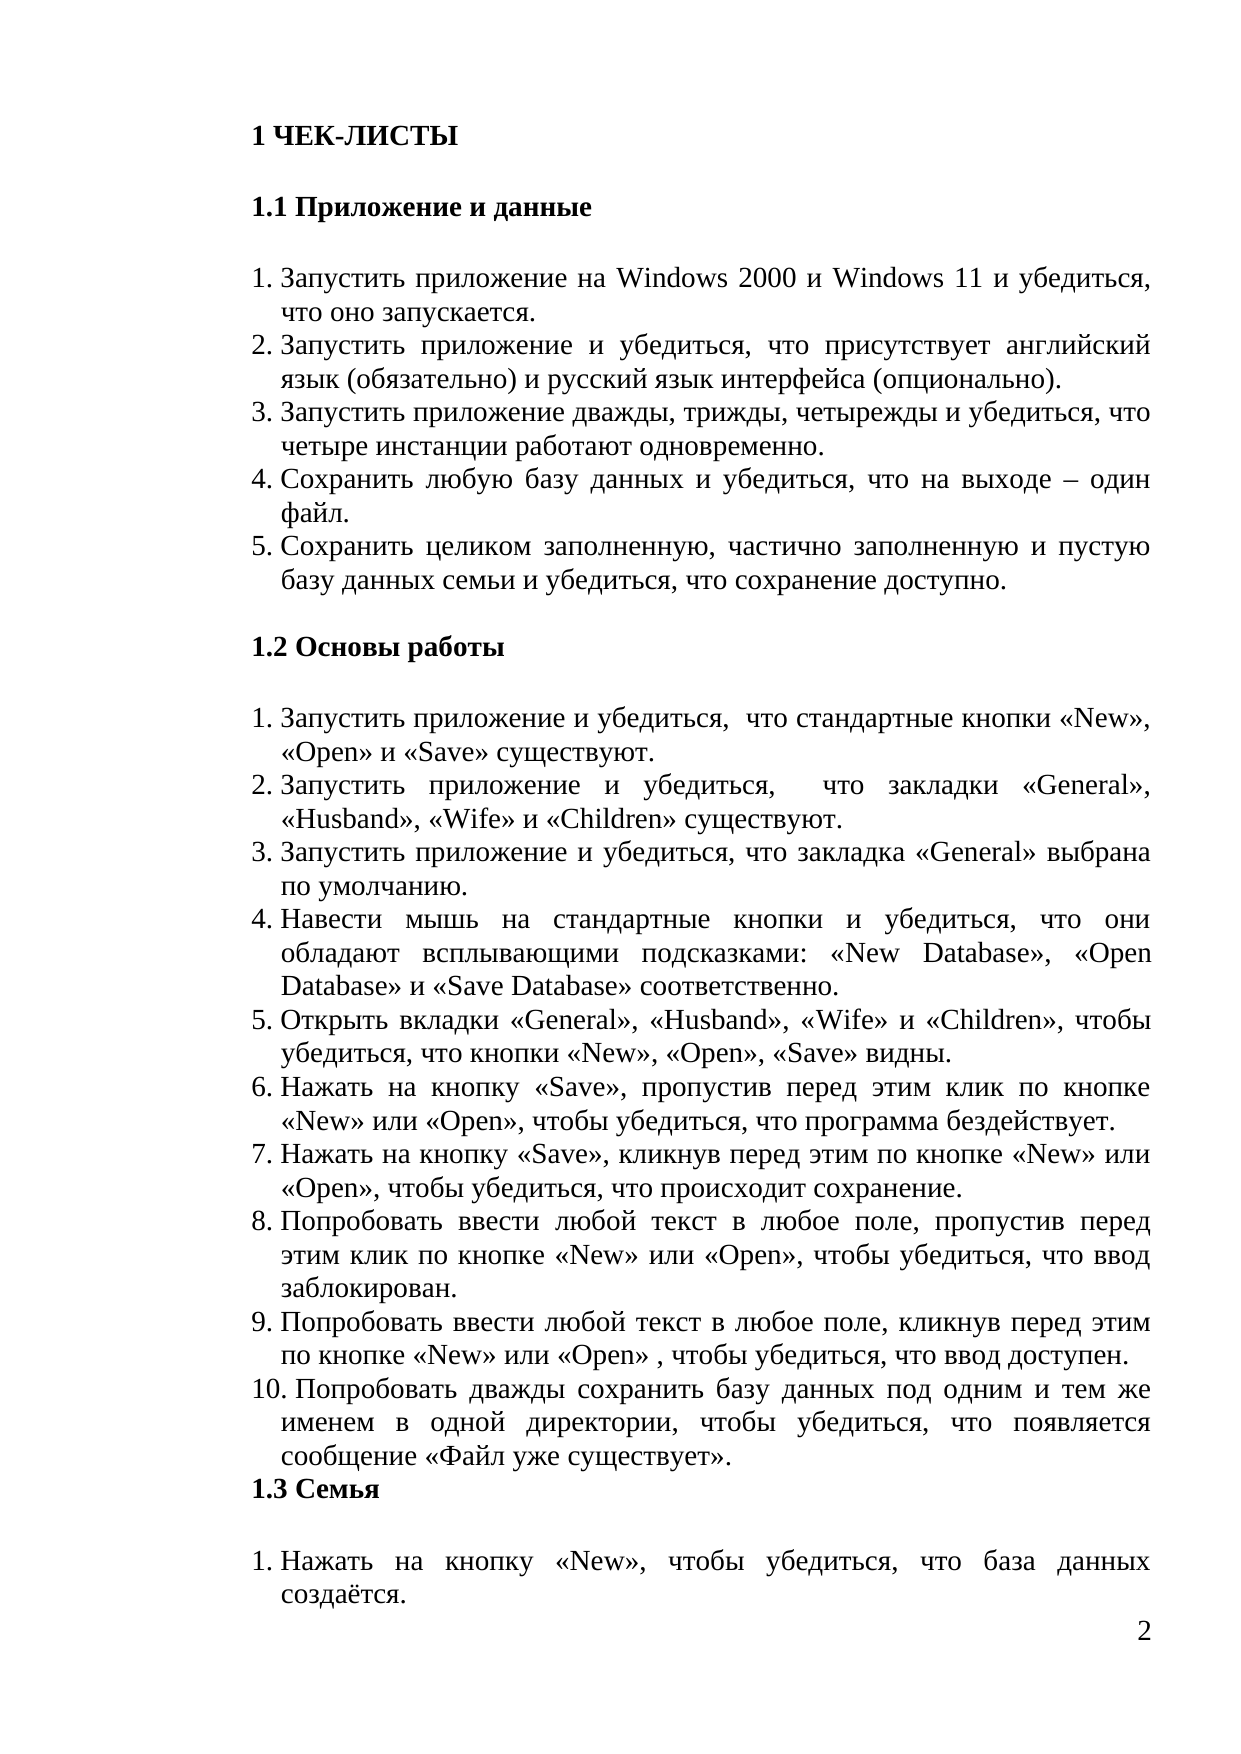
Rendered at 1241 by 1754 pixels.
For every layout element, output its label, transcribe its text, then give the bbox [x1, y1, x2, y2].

text Попробовать ввести любой текст в любое поле, кликнув перед этим по кнопке «New» или «Open» , чтобы убедиться, что ввод доступен. [251, 1304, 1152, 1371]
subtitle Чек-листы [251, 118, 1152, 152]
text Запустить приложение на Windows 2000 и Windows 11 и убедиться, что оно запускается. [251, 260, 1152, 327]
list Нажать на кнопку «New», чтобы убедиться, что база данных создаётся. [251, 1543, 1152, 1610]
text Навести мышь на стандартные кнопки и убедиться, что они обладают всплывающими подсказками: «New Database», «Open Database» и «Save Database» соответственно. [251, 901, 1152, 1002]
text Запустить приложение и убедиться, что присутствует английский язык (обязательно) и русский язык интерфейса (опционально). [251, 327, 1152, 394]
list Запустить приложение и убедиться, что закладка «General» выбрана по умолчанию. [251, 834, 1152, 901]
text Нажать на кнопку «Save», пропустив перед этим клик по кнопке «New» или «Open», чтобы убедиться, что программа бездействует. [251, 1069, 1152, 1136]
subtitle Семья [251, 1472, 1152, 1505]
subtitle Основы работы [251, 629, 1152, 663]
text Сохранить любую базу данных и убедиться, что на выходе – один файл. [251, 461, 1152, 528]
text Нажать на кнопку «Save», кликнув перед этим по кнопке «New» или «Open», чтобы убедиться, что происходит сохранение. [251, 1136, 1152, 1203]
text Попробовать дважды сохранить базу данных под одним и тем же именем в одной директории, чтобы убедиться, что появляется сообщение «Файл уже существует». [251, 1371, 1152, 1472]
text Попробовать ввести любой текст в любое поле, пропустив перед этим клик по кнопке «New» или «Open», чтобы убедиться, что ввод заблокирован. [251, 1203, 1152, 1304]
subtitle Приложение и данные [251, 189, 1152, 223]
list Запустить приложение и убедиться, что стандартные кнопки «New», «Open» и «Save» существуют. [251, 700, 1152, 767]
text Сохранить целиком заполненную, частично заполненную и пустую базу данных семьи и убедиться, что сохранение доступно. [251, 528, 1152, 596]
list Запустить приложение и убедиться, что закладки «General», «Husband», «Wife» и «Children» существуют. [251, 767, 1152, 834]
text Открыть вкладки «General», «Husband», «Wife» и «Children», чтобы убедиться, что кнопки «New», «Open», «Save» видны. [251, 1002, 1152, 1069]
text Запустить приложение дважды, трижды, четырежды и убедиться, что четыре инстанции работают одновременно. [251, 394, 1152, 461]
